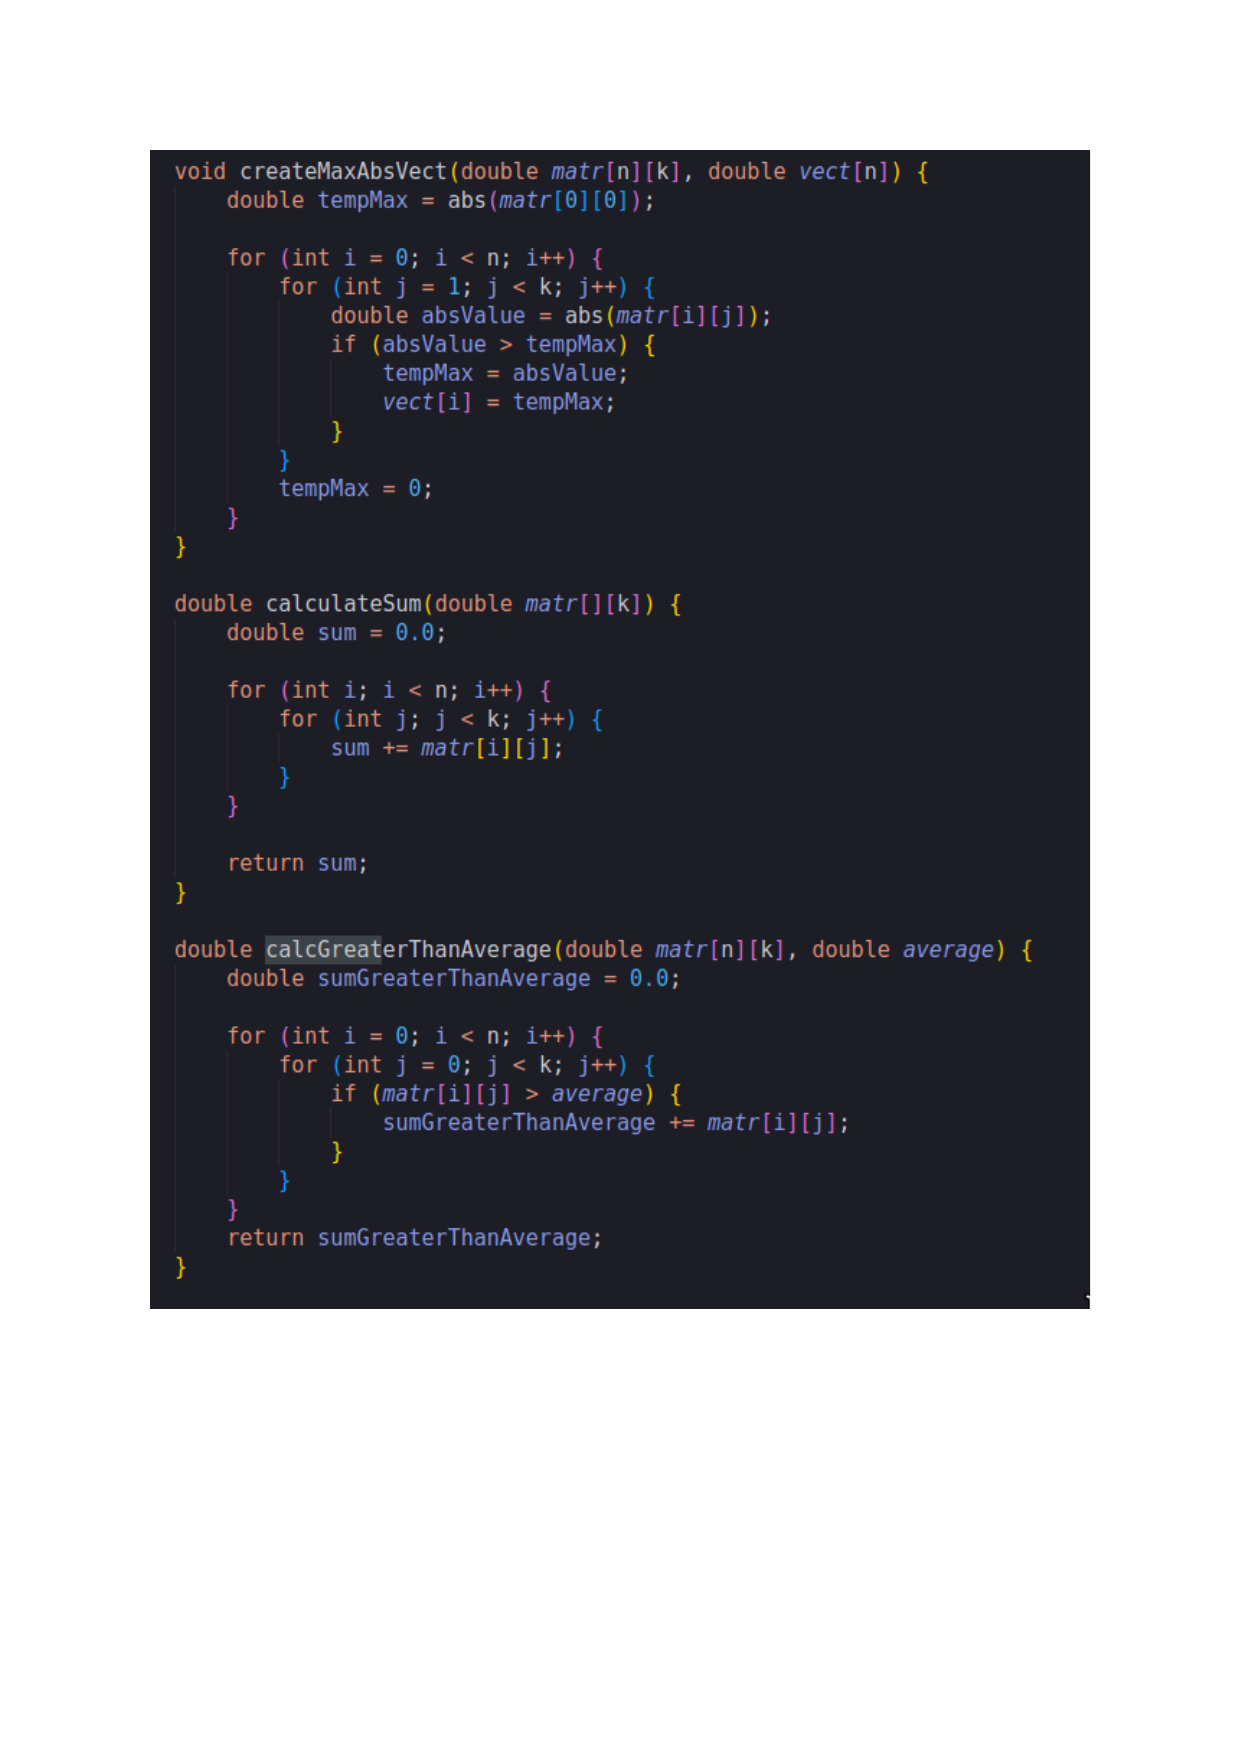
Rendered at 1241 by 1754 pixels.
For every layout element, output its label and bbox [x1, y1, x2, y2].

picture [150, 150, 1091, 1309]
